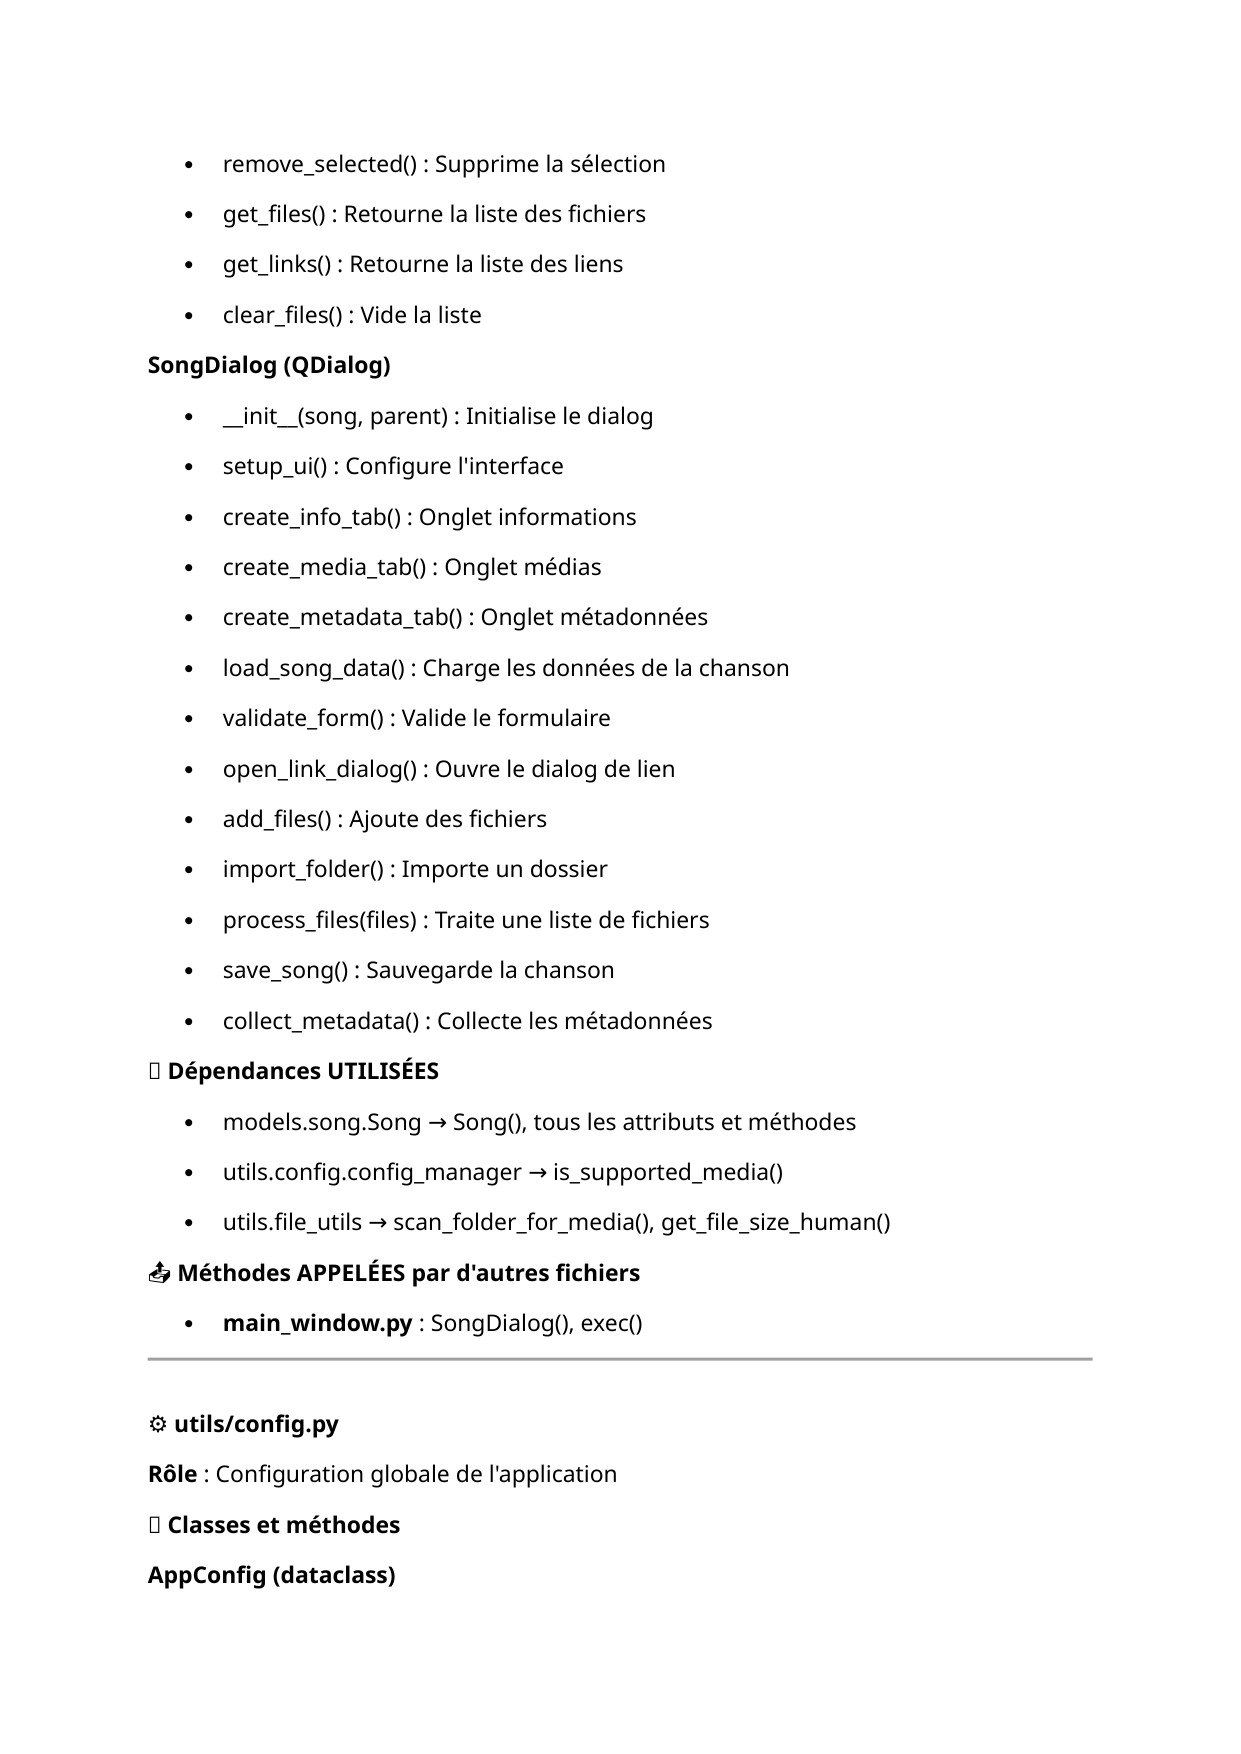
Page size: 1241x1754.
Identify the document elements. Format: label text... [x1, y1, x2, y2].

list save_song() : Sauvegarde la chanson [185, 954, 1093, 986]
list clear_files() : Vide la liste [185, 299, 1093, 330]
list create_metadata_tab() : Onglet métadonnées [185, 601, 1093, 633]
list get_links() : Retourne la liste des liens [185, 248, 1093, 280]
text 🔗 Dépendances UTILISÉES [148, 1055, 1093, 1086]
list utils.config.config_manager → is_supported_media() [185, 1156, 1093, 1187]
text 📤 Méthodes APPELÉES par d'autres fichiers [148, 1257, 1093, 1288]
list create_media_tab() : Onglet médias [185, 551, 1093, 582]
list create_info_tab() : Onglet informations [185, 501, 1093, 532]
list add_files() : Ajoute des fichiers [185, 803, 1093, 834]
list models.song.Song → Song(), tous les attributs et méthodes [185, 1106, 1093, 1137]
list __init__(song, parent) : Initialise le dialog [185, 400, 1093, 431]
list process_files(files) : Traite une liste de fichiers [185, 904, 1093, 935]
list get_files() : Retourne la liste des fichiers [185, 198, 1093, 229]
list open_link_dialog() : Ouvre le dialog de lien [185, 753, 1093, 784]
list validate_form() : Valide le formulaire [185, 702, 1093, 733]
list collect_metadata() : Collecte les métadonnées [185, 1005, 1093, 1036]
list load_song_data() : Charge les données de la chanson [185, 652, 1093, 683]
list setup_ui() : Configure l'interface [185, 450, 1093, 481]
list import_folder() : Importe un dossier [185, 853, 1093, 885]
list utils.file_utils → scan_folder_for_media(), get_file_size_human() [185, 1206, 1093, 1238]
text Rôle : Configuration globale de l'application [148, 1458, 1093, 1490]
text 🔧 Classes et méthodes [148, 1509, 1093, 1540]
list remove_selected() : Supprime la sélection [185, 148, 1093, 179]
text AppConfig (dataclass) [148, 1559, 1093, 1591]
text ⚙️ utils/config.py [148, 1408, 1093, 1439]
text SongDialog (QDialog) [148, 349, 1093, 381]
list main_window.py : SongDialog(), exec() [185, 1307, 1093, 1338]
